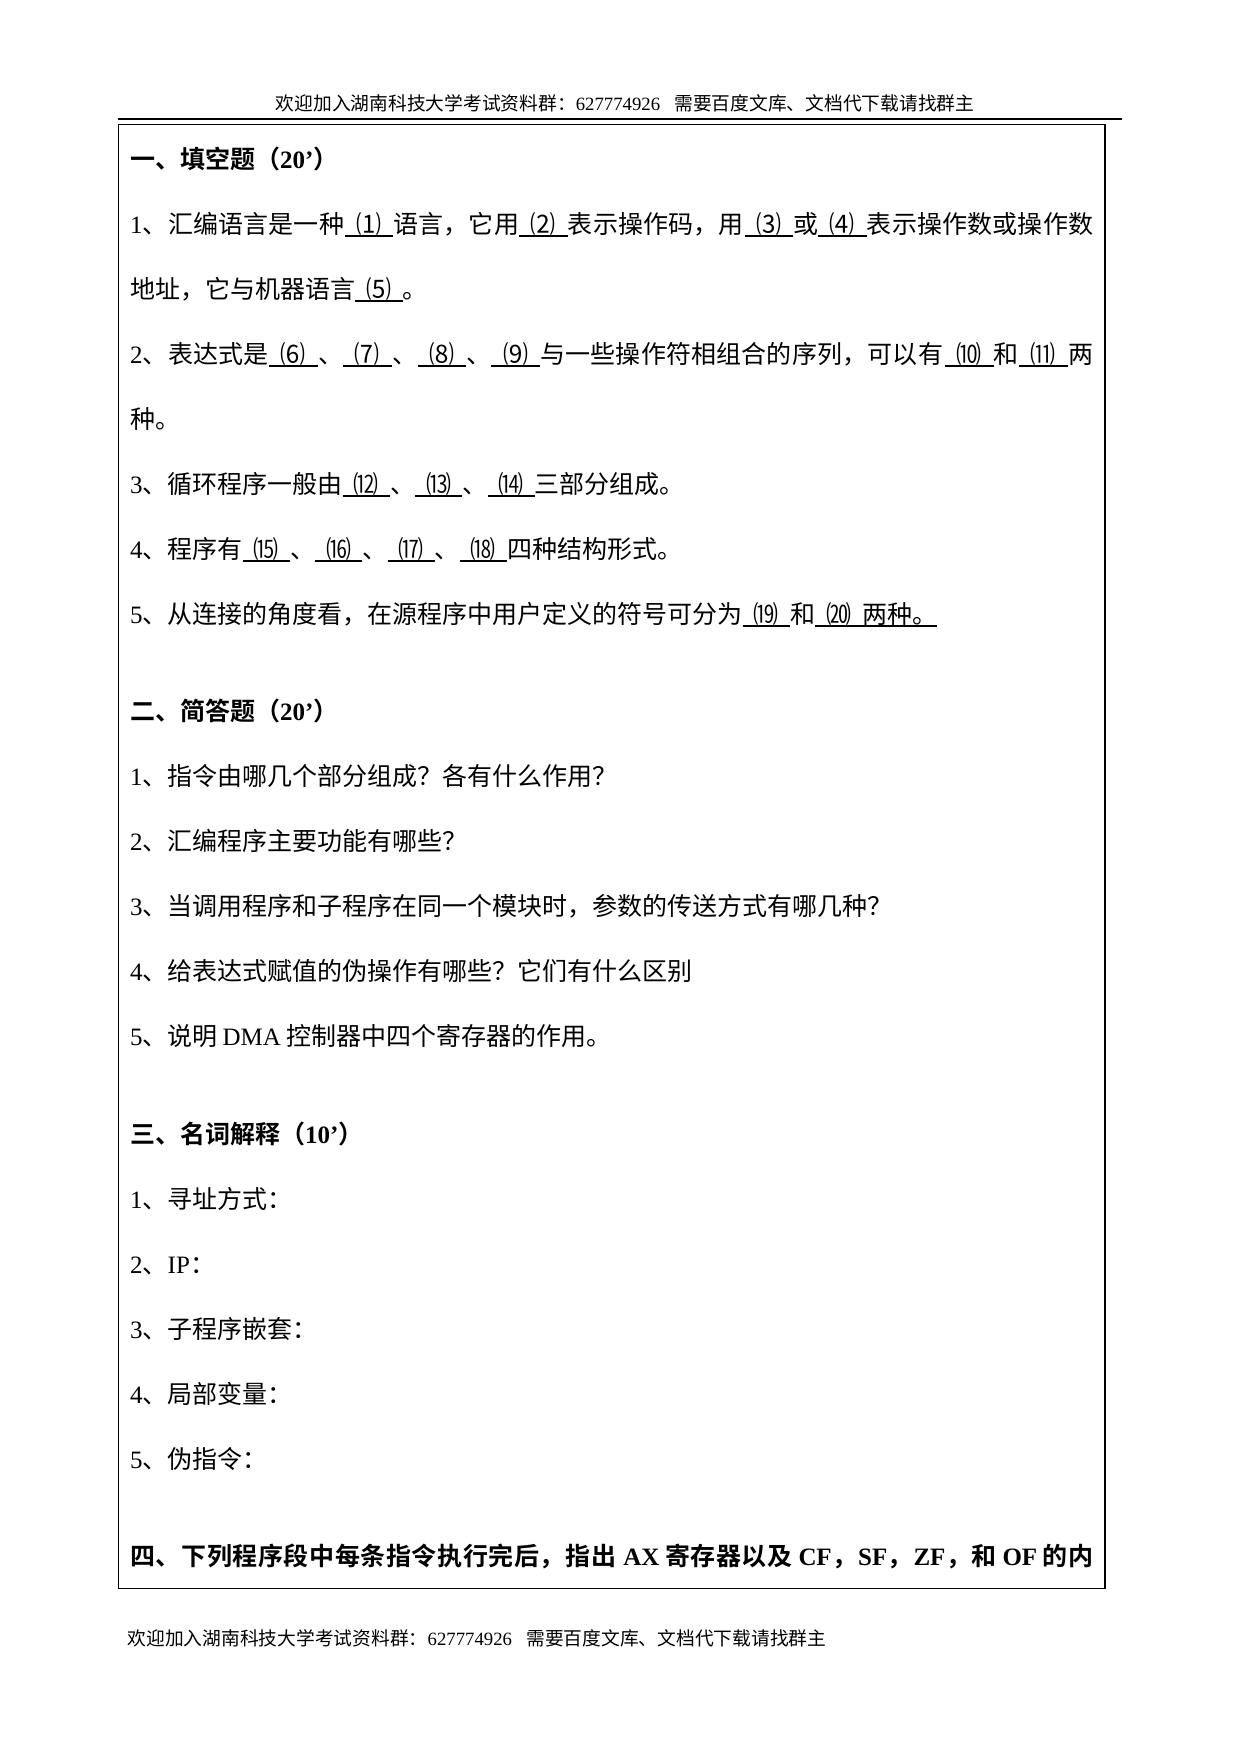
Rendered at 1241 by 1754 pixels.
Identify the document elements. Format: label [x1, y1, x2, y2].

table_header [119, 125, 1104, 1587]
